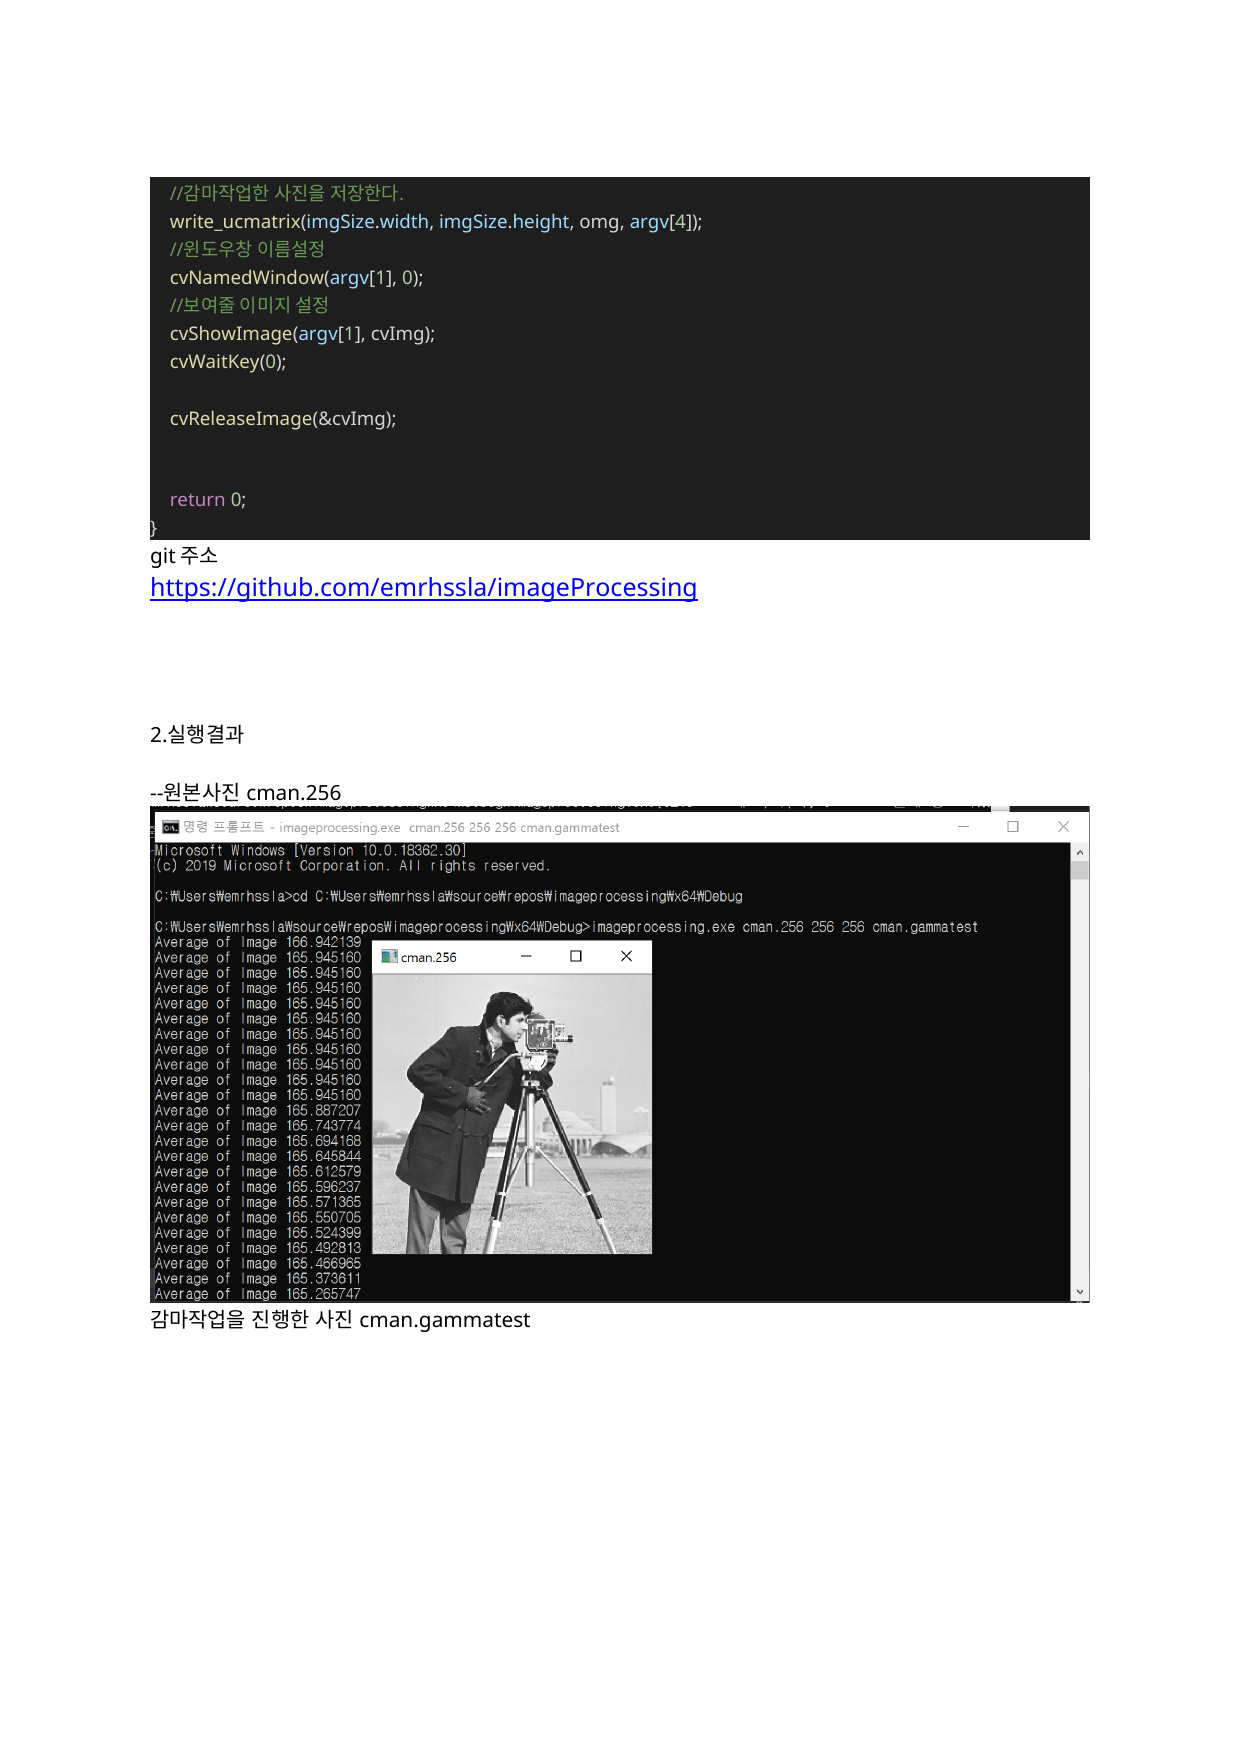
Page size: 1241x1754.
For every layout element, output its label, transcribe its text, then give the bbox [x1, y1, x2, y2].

text return 0; [150, 483, 1090, 512]
text write_ucmatrix(imgSize.width, imgSize.height, omg, argv[4]); [150, 205, 1090, 233]
text } [150, 512, 1090, 540]
picture [150, 806, 1090, 1303]
text cvReleaseImage(&cvImg); [150, 402, 1090, 430]
text 감마작업을 진행한 사진 cman.gammatest [150, 1303, 1090, 1333]
text cvWaitKey(0); [150, 346, 1090, 374]
text //보여줄 이미지 설정 [150, 290, 1090, 318]
text //감마작업한 사진을 저장한다. [150, 177, 1090, 205]
text https://github.com/emrhssla/imageProcessing [150, 570, 1090, 604]
text 2.실행결과 [150, 718, 1090, 748]
text cvShowImage(argv[1], cvImg); [150, 318, 1090, 346]
text git주소 [150, 540, 1090, 570]
text --원본사진 cman.256 [150, 777, 1090, 806]
text //윈도우창 이름설정 [150, 233, 1090, 262]
text cvNamedWindow(argv[1], 0); [150, 262, 1090, 290]
